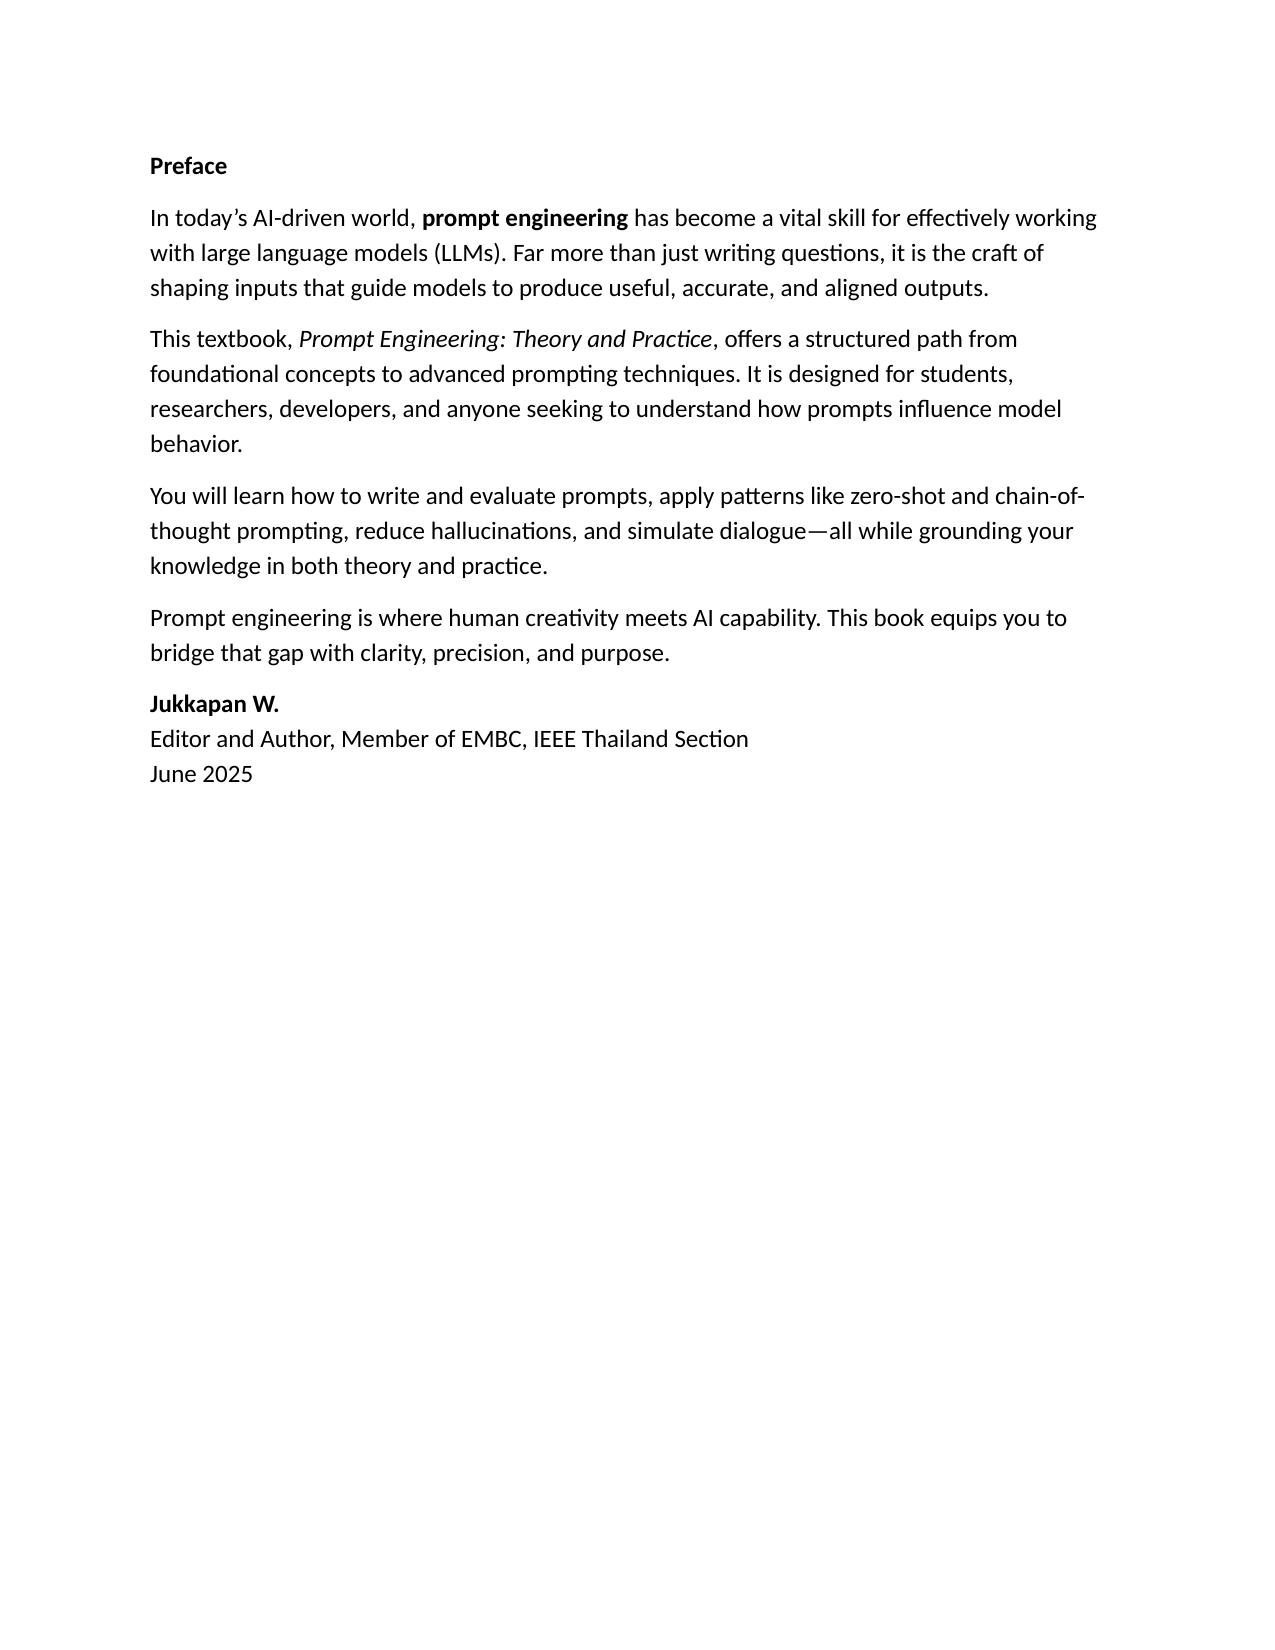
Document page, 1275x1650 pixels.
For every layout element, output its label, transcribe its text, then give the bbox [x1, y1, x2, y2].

text Jukkapan W. Editor and Author, Member of EMBC, IEEE Thailand Section June 2025 [150, 688, 1125, 789]
text Prompt engineering is where human creativity meets AI capability. This book equips you to bridge that gap with clarity, precision, and purpose. [150, 602, 1125, 667]
text You will learn how to write and evaluate prompts, apply patterns like zero-shot and chain-of-thought prompting, reduce hallucinations, and simulate dialogue—all while grounding your knowledge in both theory and practice. [150, 480, 1125, 581]
text This textbook, Prompt Engineering: Theory and Practice, offers a structured path from foundational concepts to advanced prompting techniques. It is designed for students, researchers, developers, and anyone seeking to understand how prompts influence model behavior. [150, 323, 1125, 459]
text Preface [150, 150, 1125, 181]
text In today’s AI-driven world, prompt engineering has become a vital skill for effectively working with large language models (LLMs). Far more than just writing questions, it is the craft of shaping inputs that guide models to produce useful, accurate, and aligned outputs. [150, 202, 1125, 302]
